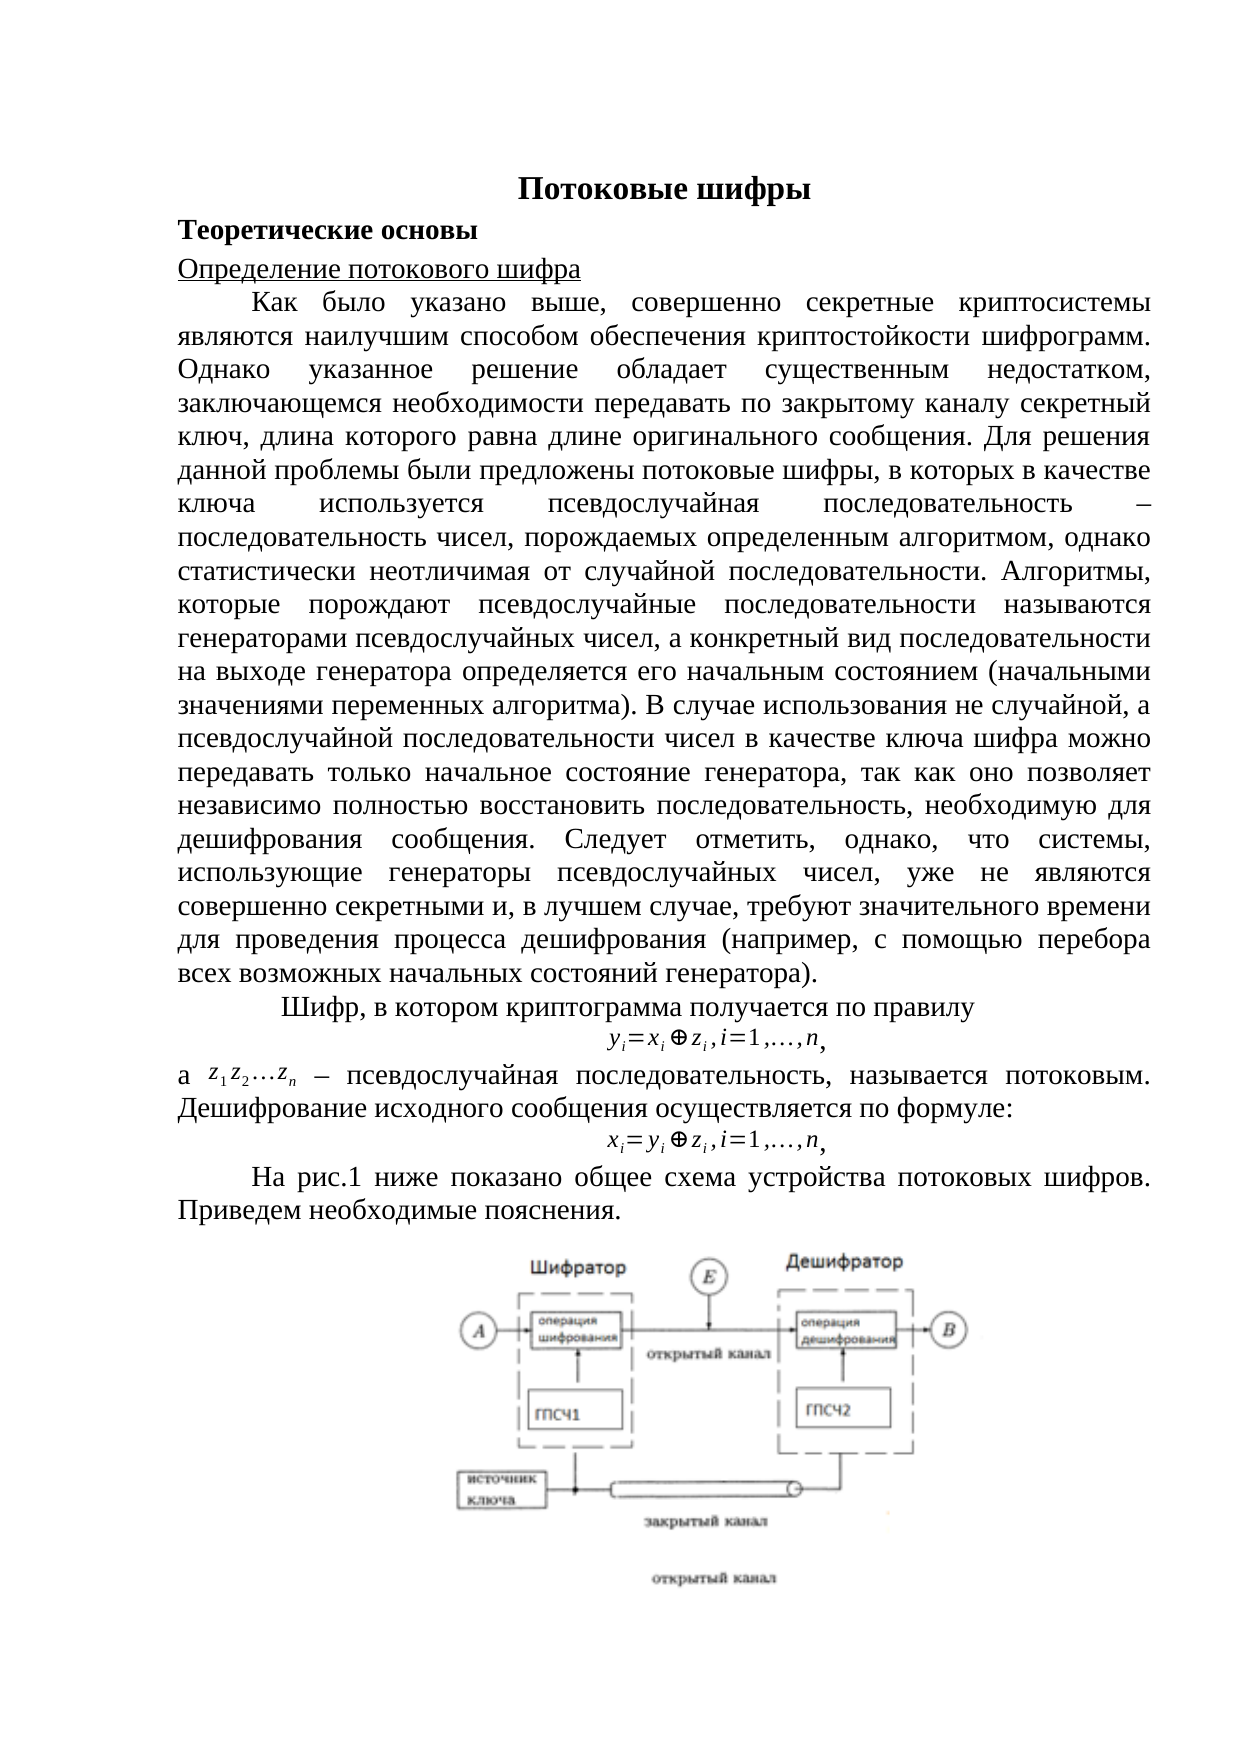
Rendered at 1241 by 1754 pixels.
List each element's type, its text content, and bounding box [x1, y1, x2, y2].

picture [408, 1225, 995, 1596]
text Теоретические основы [177, 212, 1152, 246]
text На рис.1 ниже показано общее схема устройства потоковых шифров. Приведем необходимые пояснения. [177, 1159, 1152, 1226]
text а – псевдослучайная последовательность, называется потоковым. Дешифрование исходного сообщения осуществляется по формуле: [177, 1057, 1152, 1124]
text , [177, 1022, 1152, 1057]
text , [177, 1124, 1152, 1159]
text Шифр, в котором криптограмма получается по правилу [177, 989, 1152, 1022]
text Как было указано выше, совершенно секретные криптосистемы являются наилучшим способом обеспечения криптостойкости шифрограмм. Однако указанное решение обладает существенным недостатком, заключающемся необходимости передавать по закрытому каналу секретный ключ, длина которого равна длине оригинального сообщения. Для решения данной проблемы были предложены потоковые шифры, в которых в качестве ключа используется псевдослучайная последовательность – последовательность чисел, порождаемых определенным алгоритмом, однако статистически неотличимая от случайной последовательности. Алгоритмы, которые порождают псевдослучайные последовательности называются генераторами псевдослучайных чисел, а конкретный вид последовательности на выходе генератора определяется его начальным состоянием (начальными значениями переменных алгоритма). В случае использования не случайной, а псевдослучайной последовательности чисел в качестве ключа шифра можно передавать только начальное состояние генератора, так как оно позволяет независимо полностью восстановить последовательность, необходимую для дешифрования сообщения. Следует отметить, однако, что системы, использующие генераторы псевдослучайных чисел, уже не являются совершенно секретными и, в лучшем случае, требуют значительного времени для проведения процесса дешифрования (например, с помощью перебора всех возможных начальных состояний генератора). [177, 284, 1152, 989]
text Определение потокового шифра [177, 251, 1152, 284]
subtitle Потоковые шифры [177, 168, 1152, 206]
